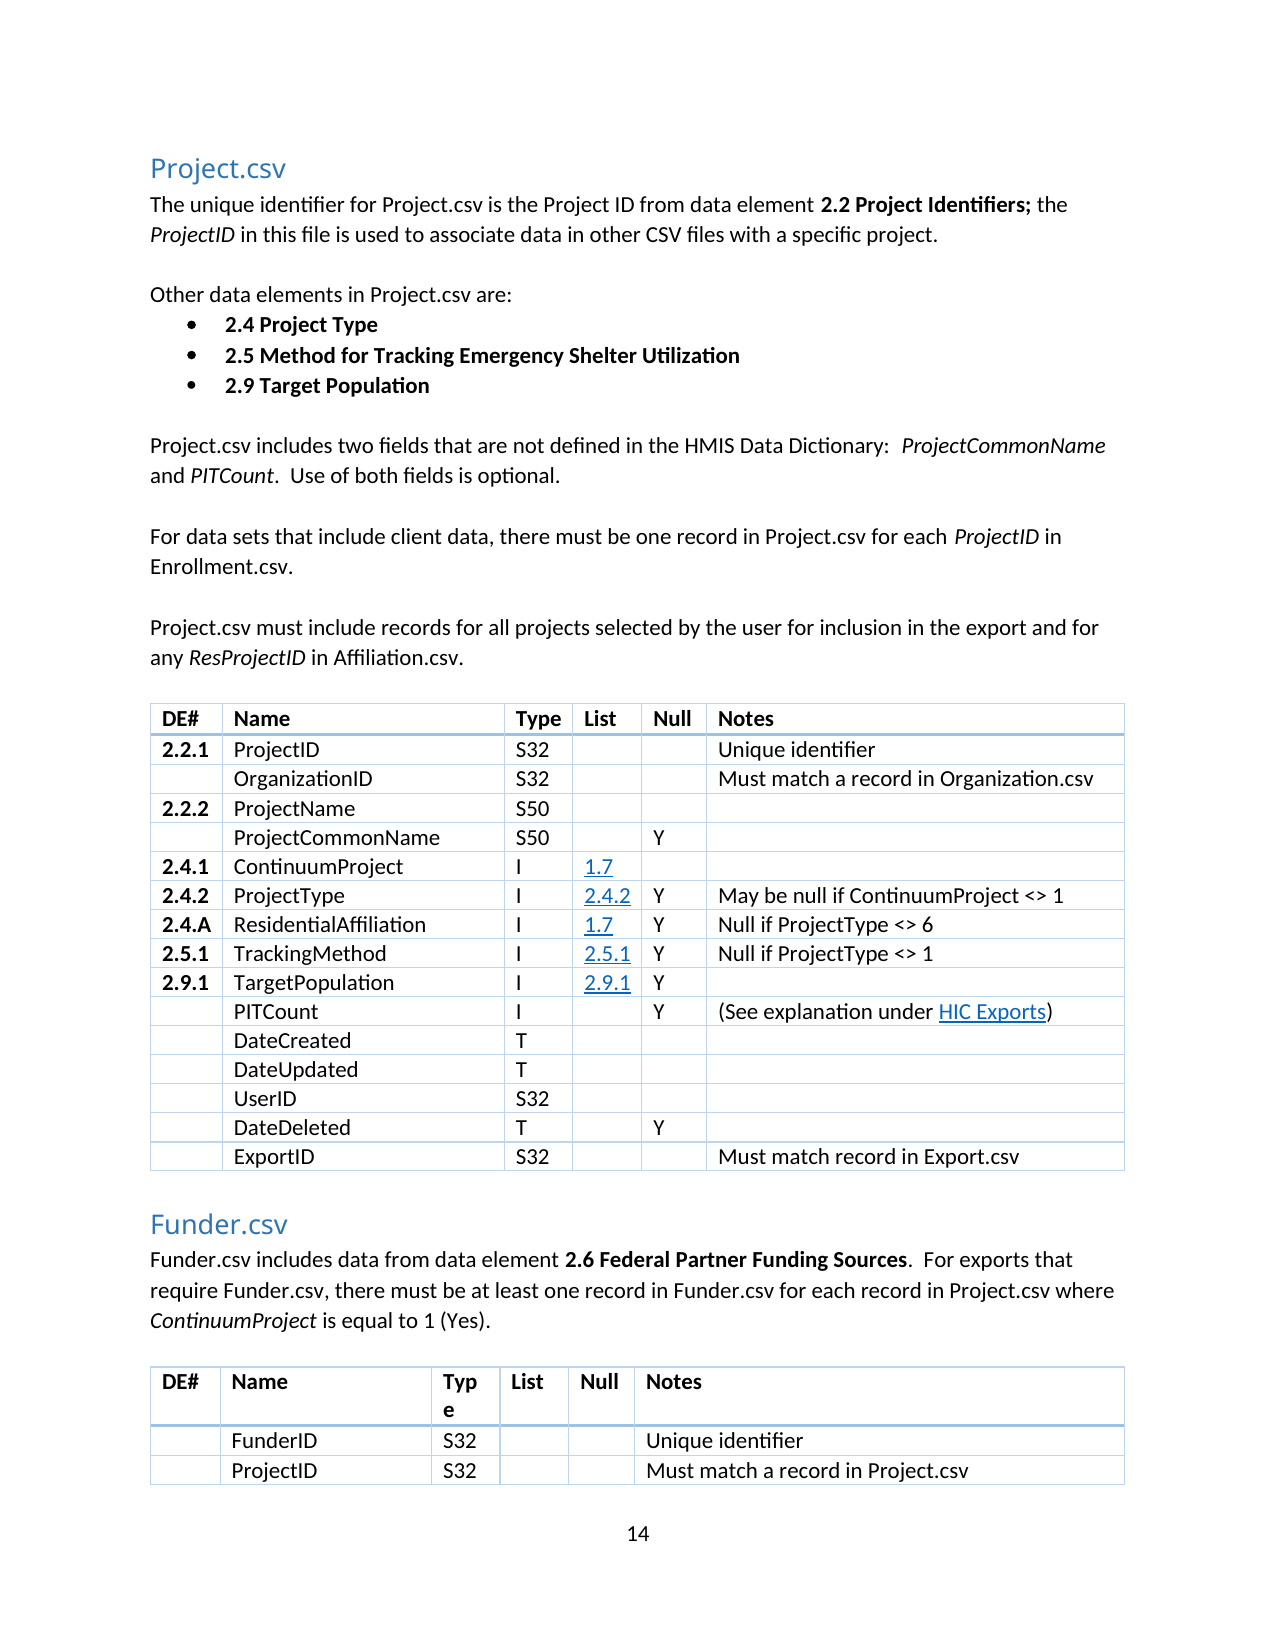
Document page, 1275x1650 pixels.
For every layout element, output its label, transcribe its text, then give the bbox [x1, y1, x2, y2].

table_cell [642, 1055, 706, 1083]
table_cell 2.4.2 [573, 881, 641, 909]
table_header Notes [635, 1368, 1124, 1423]
table_cell [151, 1427, 220, 1455]
table_cell I [505, 852, 572, 880]
table_cell [573, 1084, 641, 1112]
text Funder.csv includes data from data element 2.6 Federal Partner Funding Sources. For exports that require Funder.csv, there must be at least one record in Funder.csv for each record in Project.csv where ContinuumProject is equal to 1 (Yes). [150, 1246, 1125, 1334]
table_cell [707, 1113, 1124, 1141]
table_cell [573, 794, 641, 822]
table_cell [151, 823, 222, 851]
list 2.4 Project Type [187, 311, 1125, 339]
table_cell S32 [505, 1143, 572, 1170]
table_cell [573, 1113, 641, 1141]
table_cell Must match a record in Project.csv [635, 1456, 1124, 1484]
table_cell ProjectCommonName [223, 823, 504, 851]
table_cell [151, 765, 222, 793]
table_cell ProjectType [223, 881, 504, 909]
table_cell [707, 794, 1124, 822]
table_cell Y [642, 1113, 706, 1141]
table_cell PITCount [223, 997, 504, 1025]
table_cell [707, 1026, 1124, 1054]
table_cell ProjectID [221, 1456, 431, 1484]
table_header DE# [151, 704, 222, 732]
table_cell [642, 1084, 706, 1112]
table_cell Must match record in Export.csv [707, 1143, 1124, 1170]
table_cell [642, 736, 706, 763]
table_cell [707, 852, 1124, 880]
table_cell I [505, 968, 572, 996]
list 2.9 Target Population [187, 371, 1125, 399]
table_cell Unique identifier [635, 1427, 1124, 1455]
table_cell [569, 1427, 634, 1455]
table_cell [151, 1143, 222, 1170]
table_cell 1.7 [573, 910, 641, 938]
table_cell Unique identifier [707, 736, 1124, 763]
table_cell [151, 997, 222, 1025]
table_cell [151, 1113, 222, 1141]
table_header Type [505, 704, 572, 732]
table_cell [707, 1084, 1124, 1112]
table_cell 2.4.2 [151, 881, 222, 909]
table_cell DateCreated [223, 1026, 504, 1054]
table_cell [569, 1456, 634, 1484]
table_cell I [505, 939, 572, 967]
table_cell ProjectName [223, 794, 504, 822]
table_cell Y [642, 939, 706, 967]
table_cell Y [642, 997, 706, 1025]
table_cell [573, 1026, 641, 1054]
table_cell Null if ProjectType <> 1 [707, 939, 1124, 967]
table_cell May be null if ContinuumProject <> 1 [707, 881, 1124, 909]
table_cell I [505, 881, 572, 909]
table_cell [642, 852, 706, 880]
table_cell TrackingMethod [223, 939, 504, 967]
table_cell (See explanation under HIC Exports) [707, 997, 1124, 1025]
table_cell T [505, 1026, 572, 1054]
table_cell Y [642, 823, 706, 851]
table_cell 2.5.1 [151, 939, 222, 967]
table_cell [573, 1143, 641, 1170]
table_header Name [223, 704, 504, 732]
table_cell Y [642, 910, 706, 938]
table_cell [707, 1055, 1124, 1083]
table_header Type [432, 1368, 499, 1423]
table_cell [573, 765, 641, 793]
table_cell 2.4.1 [151, 852, 222, 880]
table_cell TargetPopulation [223, 968, 504, 996]
table_cell [642, 1143, 706, 1170]
table_cell [642, 765, 706, 793]
table_cell S32 [505, 736, 572, 763]
table_cell Null if ProjectType <> 6 [707, 910, 1124, 938]
table_header List [573, 704, 641, 732]
table_cell Y [642, 968, 706, 996]
table_cell 2.9.1 [151, 968, 222, 996]
list 2.5 Method for Tracking Emergency Shelter Utilization [187, 341, 1125, 369]
table_cell [573, 823, 641, 851]
table_cell ResidentialAffiliation [223, 910, 504, 938]
table_cell S32 [432, 1456, 499, 1484]
table_cell S50 [505, 823, 572, 851]
table_cell 2.2.1 [151, 736, 222, 763]
table_cell FunderID [221, 1427, 431, 1455]
text For data sets that include client data, there must be one record in Project.csv for each ProjectID in Enrollment.csv. [150, 522, 1125, 580]
table_cell Y [642, 881, 706, 909]
table_cell DateDeleted [223, 1113, 504, 1141]
text Project.csv must include records for all projects selected by the user for inclusion in the export and for any ResProjectID in Affiliation.csv. [150, 613, 1125, 671]
table_cell 1.7 [573, 852, 641, 880]
table_cell ExportID [223, 1143, 504, 1170]
table_cell [151, 1084, 222, 1112]
table_header Null [642, 704, 706, 732]
table_cell [573, 1055, 641, 1083]
table_cell S50 [505, 794, 572, 822]
table_cell [573, 997, 641, 1025]
table_header Notes [707, 704, 1124, 732]
table_cell [642, 794, 706, 822]
table_cell OrganizationID [223, 765, 504, 793]
table_cell T [505, 1055, 572, 1083]
table_cell S32 [505, 765, 572, 793]
table_cell I [505, 910, 572, 938]
table_cell DateUpdated [223, 1055, 504, 1083]
table_cell [501, 1456, 568, 1484]
table_cell [501, 1427, 568, 1455]
table_header Null [569, 1368, 634, 1423]
subtitle Project.csv [150, 150, 1125, 187]
table_cell 2.4.A [151, 910, 222, 938]
table_cell ContinuumProject [223, 852, 504, 880]
table_cell [707, 968, 1124, 996]
table_cell 2.5.1 [573, 939, 641, 967]
text Other data elements in Project.csv are: [150, 280, 1125, 308]
text Project.csv includes two fields that are not defined in the HMIS Data Dictionary: ProjectCommonName and PITCount. Use of both fields is optional. [150, 431, 1125, 490]
text The unique identifier for Project.csv is the Project ID from data element 2.2 Project Identifiers; the ProjectID in this file is used to associate data in other CSV files with a specific project. [150, 190, 1125, 248]
table_header DE# [151, 1368, 220, 1423]
table_cell ProjectID [223, 736, 504, 763]
table_cell [707, 823, 1124, 851]
table_cell I [505, 997, 572, 1025]
table_cell UserID [223, 1084, 504, 1112]
table_cell [151, 1026, 222, 1054]
table_header Name [221, 1368, 431, 1423]
table_cell S32 [505, 1084, 572, 1112]
table_cell [642, 1026, 706, 1054]
table_cell Must match a record in Organization.csv [707, 765, 1124, 793]
subtitle Funder.csv [150, 1206, 1125, 1243]
table_header List [501, 1368, 568, 1423]
table_cell [151, 1456, 220, 1484]
table_cell 2.2.2 [151, 794, 222, 822]
table_cell 2.9.1 [573, 968, 641, 996]
table_cell T [505, 1113, 572, 1141]
table_cell S32 [432, 1427, 499, 1455]
table_cell [573, 736, 641, 763]
table_cell [151, 1055, 222, 1083]
